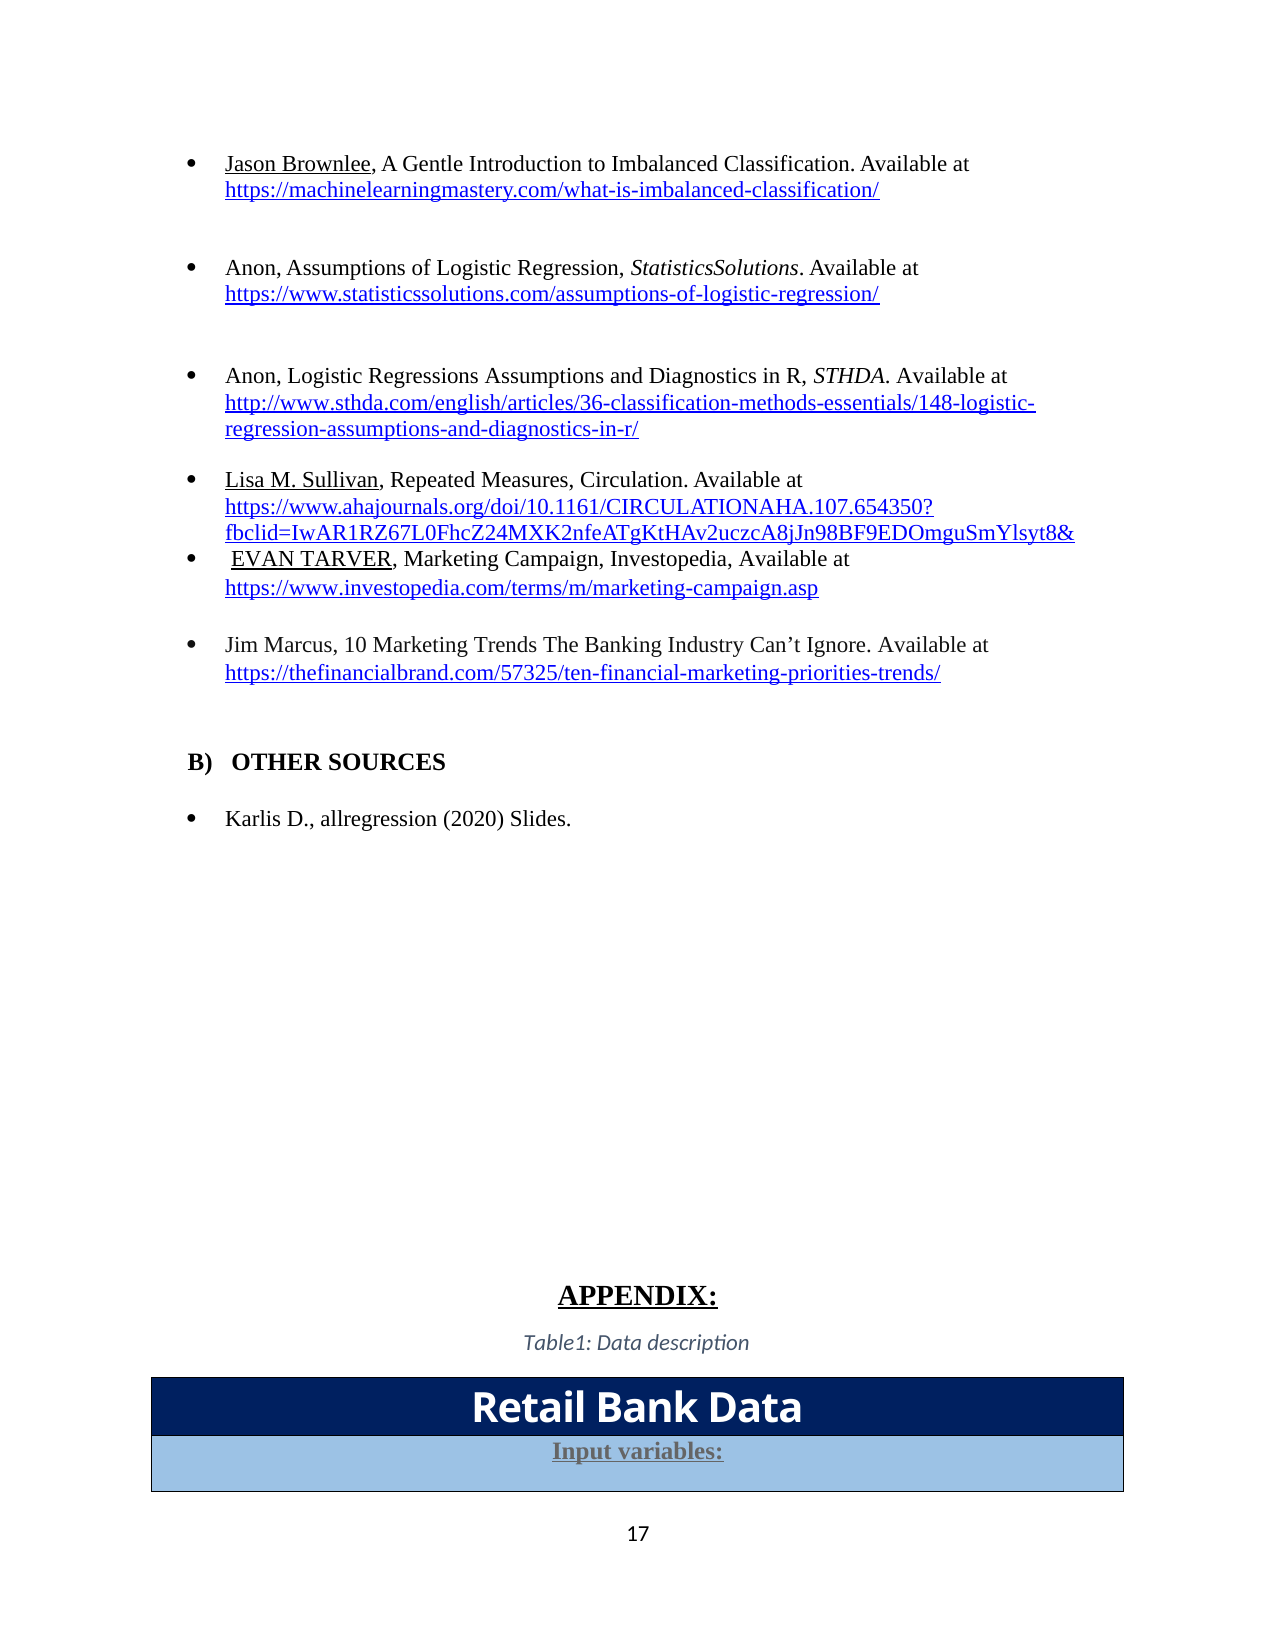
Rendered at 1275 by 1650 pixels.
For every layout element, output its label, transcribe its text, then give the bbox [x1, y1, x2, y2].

subtitle Jason Brownlee, A Gentle Introduction to Imbalanced Classification. Available at https://machinelearningmastery.com/what-is-imbalanced-classification/ [187, 150, 1125, 203]
subtitle Anon, Assumptions of Logistic Regression, StatisticsSolutions. Available at https://www.statisticssolutions.com/assumptions-of-logistic-regression/ [187, 254, 1125, 307]
table_header Retail Bank Data [152, 1378, 1123, 1435]
list OTHER SOURCES [187, 747, 1125, 776]
list Jim Marcus, 10 Marketing Trends The Banking Industry Can’t Ignore. Available at https://thefinancialbrand.com/57325/ten-financial-marketing-priorities-trends/ [187, 631, 1125, 686]
text Table1: Data description [150, 1328, 1125, 1356]
list Karlis D., allregression (2020) Slides. [187, 805, 1125, 831]
list EVAN TARVER, Marketing Campaign, Investopedia, Available at https://www.investopedia.com/terms/m/marketing-campaign.asp [187, 545, 1125, 600]
subtitle Lisa M. Sullivan, Repeated Measures, Circulation. Available at https://www.ahajournals.org/doi/10.1161/CIRCULATIONAHA.107.654350?fbclid=IwAR1RZ67L0FhcZ24MXK2nfeATgKtHAv2uczcA8jJn98BF9EDOmguSmYlsyt8& [187, 466, 1125, 545]
table_cell Input variables: [152, 1436, 1123, 1491]
list Anon, Logistic Regressions Assumptions and Diagnostics in R, STHDA. Available at http://www.sthda.com/english/articles/36-classification-methods-essentials/148-logistic-regression-assumptions-and-diagnostics-in-r/ [187, 362, 1125, 441]
text APPENDIX: [150, 1278, 1125, 1312]
